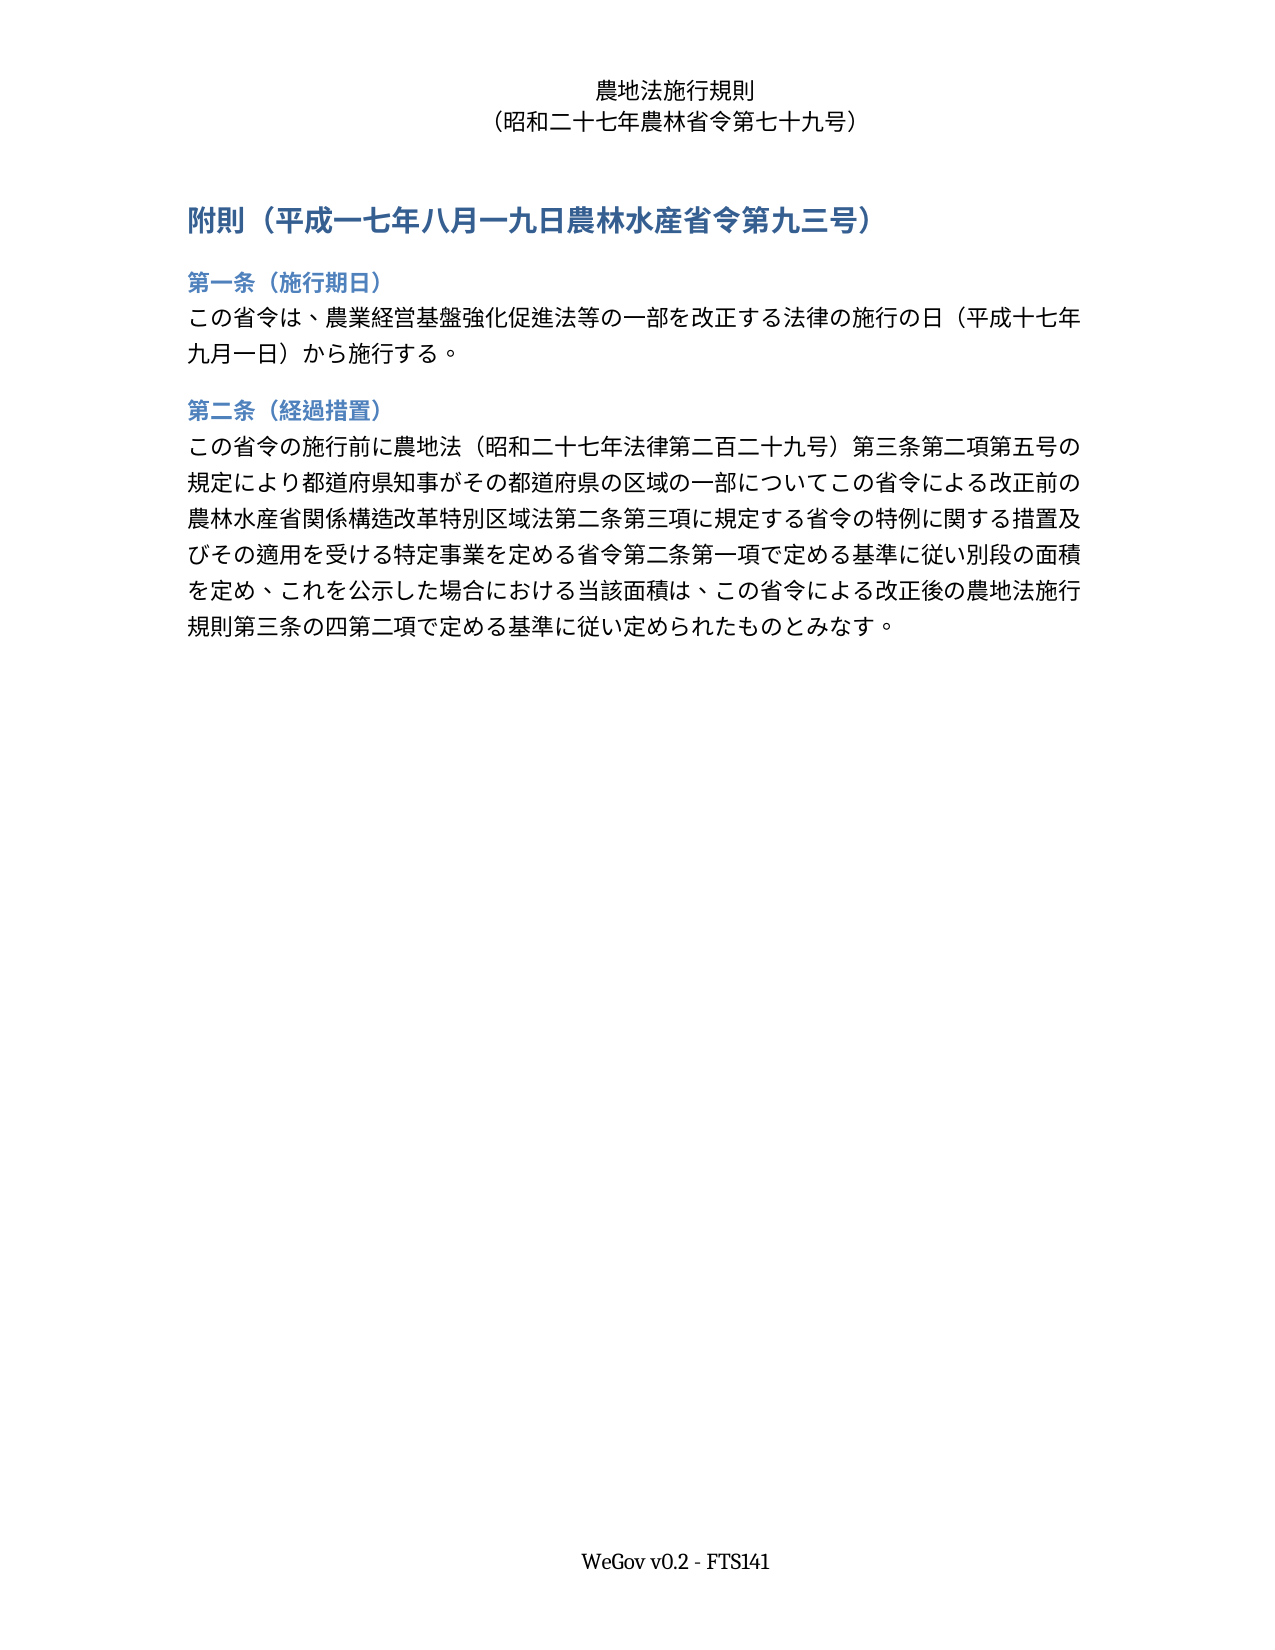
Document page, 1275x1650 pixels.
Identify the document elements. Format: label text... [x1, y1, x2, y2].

text この省令は、農業経営基盤強化促進法等の一部を改正する法律の施行の日（平成十七年九月一日）から施行する。 [187, 302, 1087, 369]
text この省令の施行前に農地法（昭和二十七年法律第二百二十九号）第三条第二項第五号の規定により都道府県知事がその都道府県の区域の一部についてこの省令による改正前の農林水産省関係構造改革特別区域法第二条第三項に規定する省令の特例に関する措置及びその適用を受ける特定事業を定める省令第二条第一項で定める基準に従い別段の面積を定め、これを公示した場合における当該面積は、この省令による改正後の農地法施行規則第三条の四第二項で定める基準に従い定められたものとみなす。 [187, 431, 1087, 642]
subtitle 附則（平成一七年八月一九日農林水産省令第九三号） [187, 200, 1087, 240]
subtitle 第一条（施行期日） [187, 266, 1087, 298]
subtitle 第二条（経過措置） [187, 395, 1087, 426]
